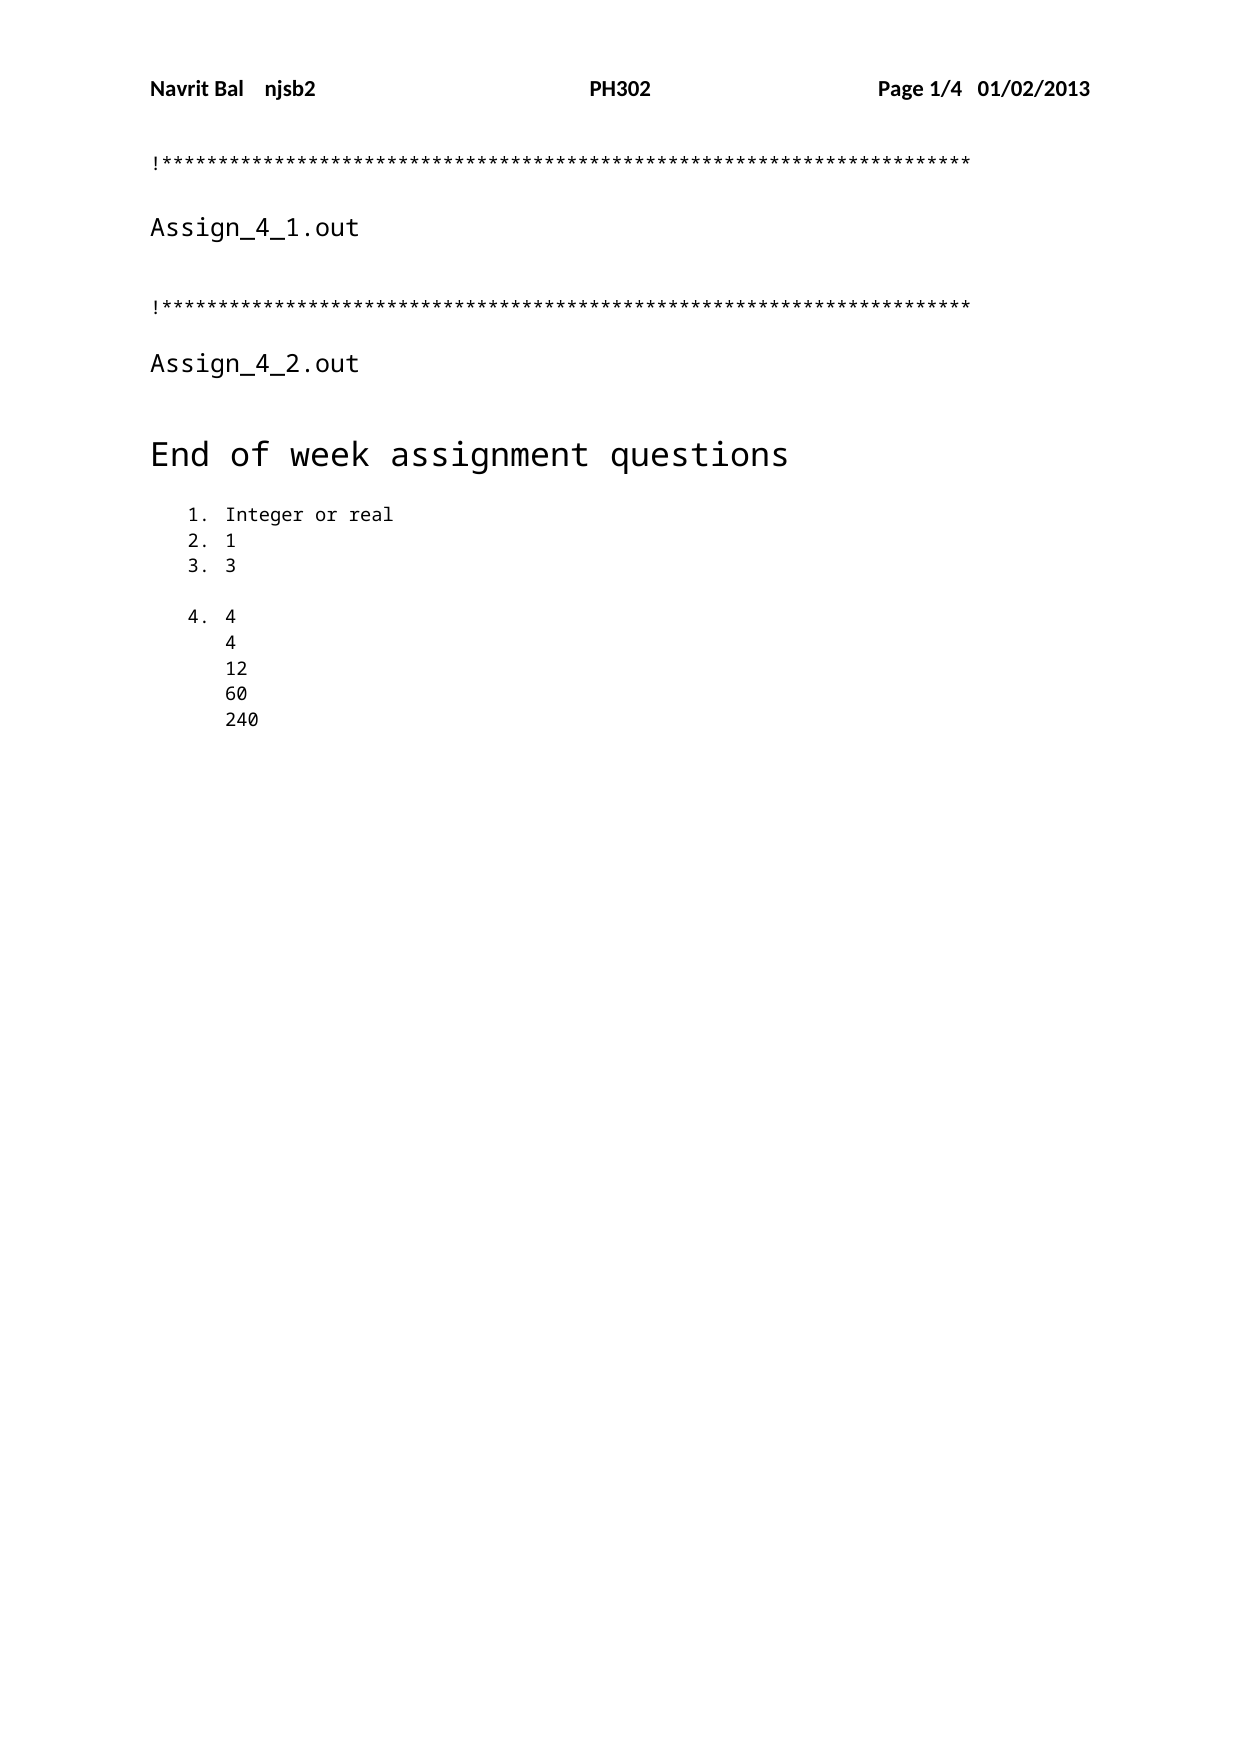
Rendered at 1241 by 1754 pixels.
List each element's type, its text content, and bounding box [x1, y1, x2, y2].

list 60 [225, 680, 1090, 706]
text !************************************************************************ [150, 295, 1090, 320]
text Assign_4_2.out [150, 346, 1090, 380]
list 4 [187, 604, 1090, 629]
text End of week assignment questions [150, 431, 1090, 476]
text !************************************************************************ [150, 150, 1090, 176]
text Assign_4_1.out [150, 209, 1090, 244]
list 12 [225, 655, 1090, 680]
list 240 [225, 706, 1090, 731]
list 3 [187, 553, 1090, 578]
list 4 [225, 629, 1090, 655]
list 1 [187, 527, 1090, 553]
list Integer or real [187, 502, 1090, 527]
